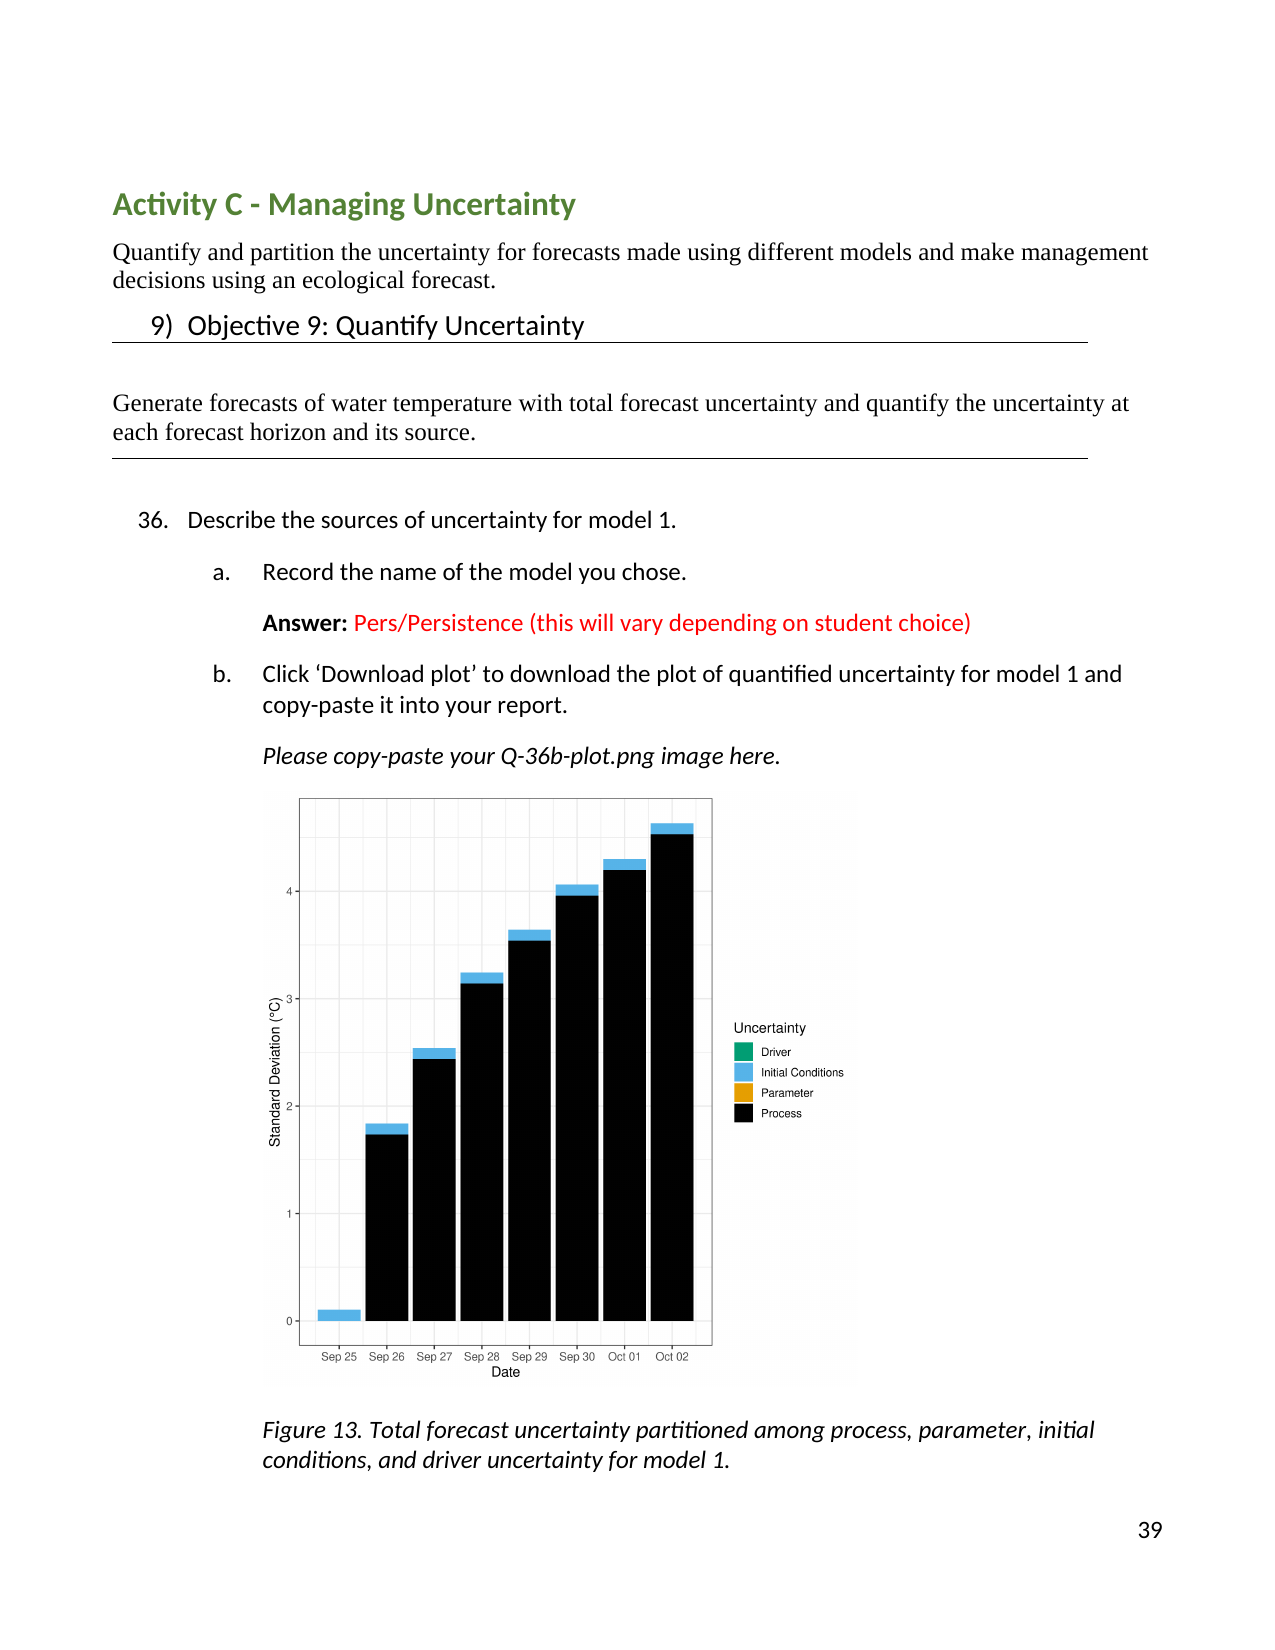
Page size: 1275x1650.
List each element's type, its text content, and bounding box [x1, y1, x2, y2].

list Click ‘Download plot’ to download the plot of quantified uncertainty for model 1 and copy-paste it into your report. [212, 658, 1162, 719]
text Generate forecasts of water temperature with total forecast uncertainty and quantify the uncertainty at each forecast horizon and its source. [112, 388, 1162, 446]
list Figure 13. Total forecast uncertainty partitioned among process, parameter, initial conditions, and driver uncertainty for model 1. [212, 1414, 1162, 1475]
list Answer: Pers/Persistence (this will vary depending on student choice) [212, 607, 1162, 637]
picture [262, 791, 858, 1387]
list Record the name of the model you chose. [212, 556, 1162, 586]
subtitle Objective 9: Quantify Uncertainty [150, 307, 1162, 342]
subtitle Activity C - Managing Uncertainty [112, 183, 1162, 224]
list Please copy-paste your Q-36b-plot.png image here. [212, 740, 1162, 771]
list Describe the sources of uncertainty for model 1. [137, 504, 1162, 535]
text Quantify and partition the uncertainty for forecasts made using different models and make management decisions using an ecological forecast. [112, 237, 1162, 294]
